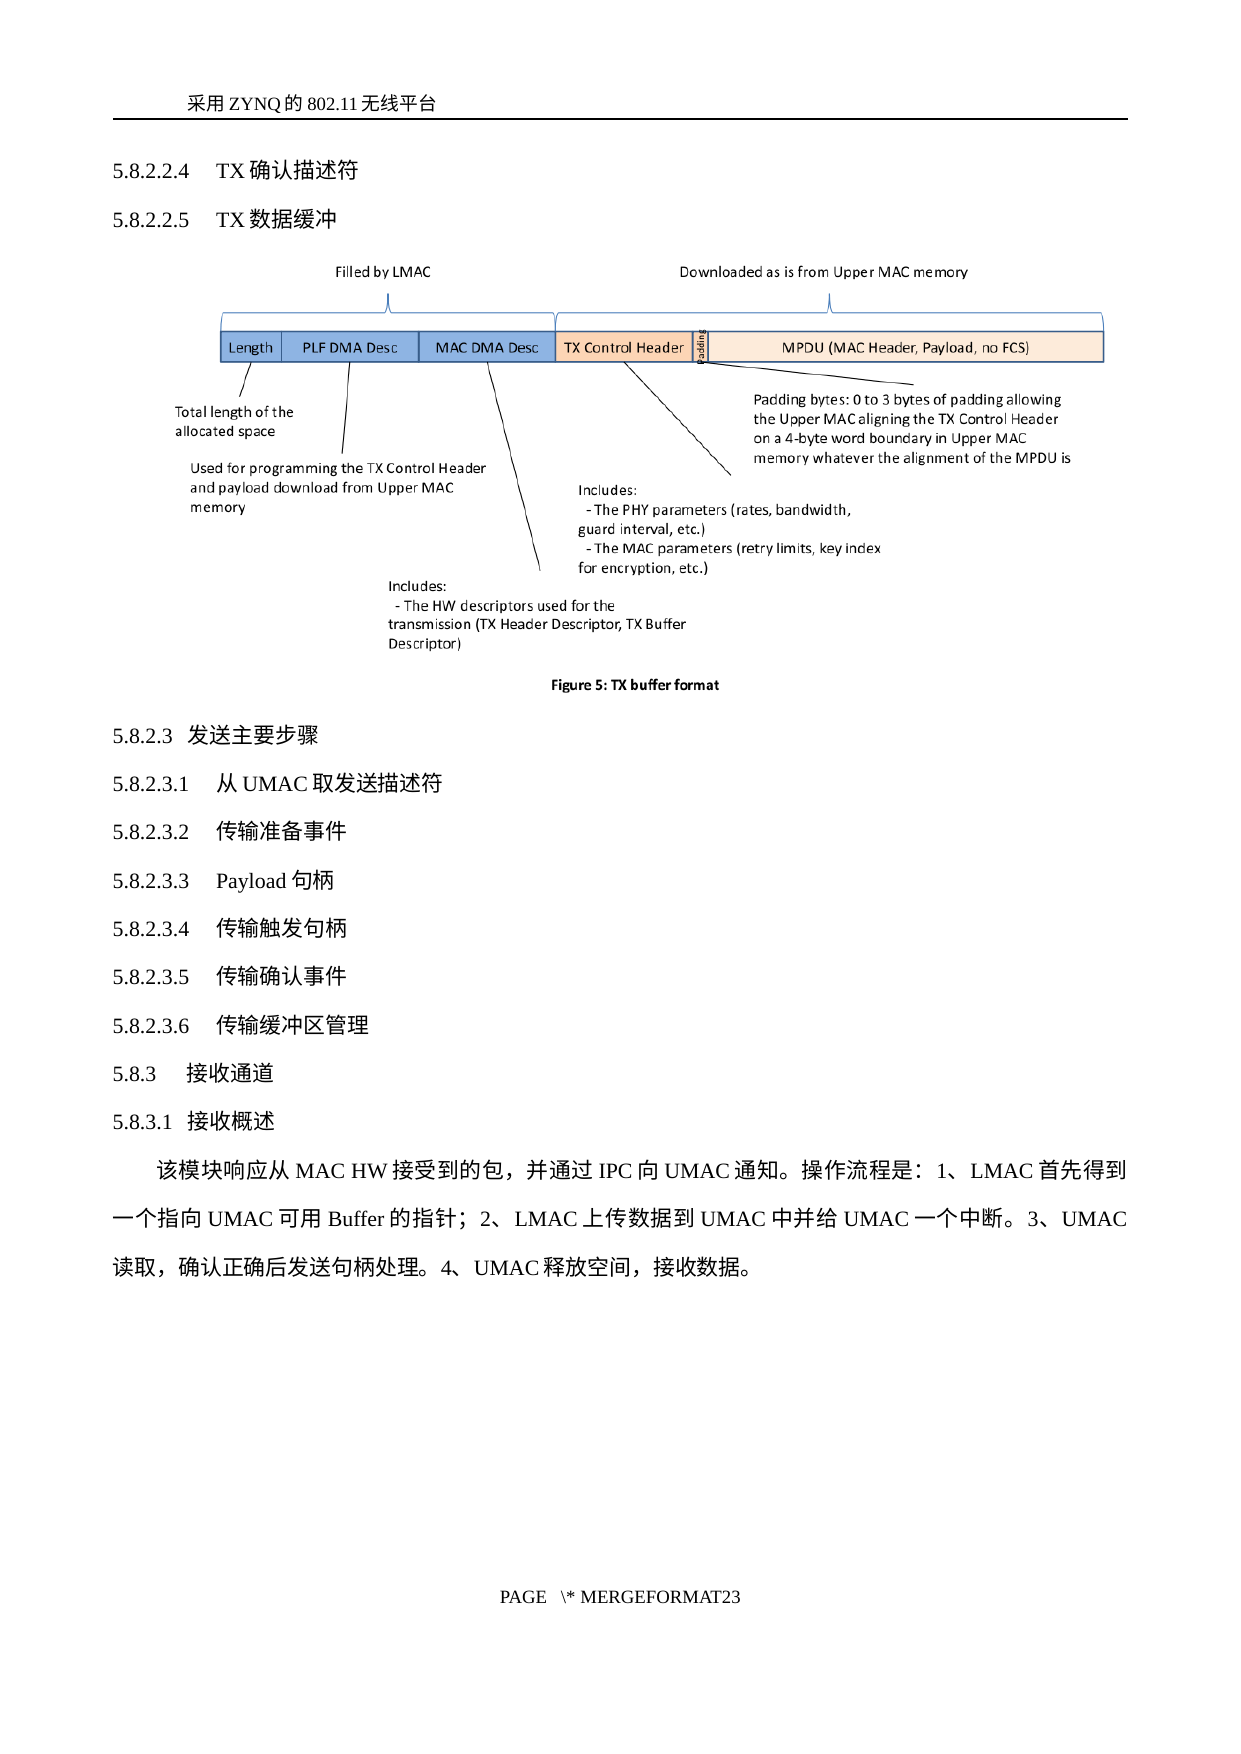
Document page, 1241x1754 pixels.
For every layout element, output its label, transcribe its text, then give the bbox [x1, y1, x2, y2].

subtitle TX确认描述符 [112, 153, 1128, 186]
subtitle 接收通道 [112, 1056, 1128, 1088]
subtitle 发送主要步骤 [112, 717, 1128, 750]
subtitle 从UMAC取发送描述符 [112, 766, 1128, 798]
picture [156, 249, 1115, 700]
text 该模块响应从MAC HW接受到的包，并通过IPC向UMAC通知。操作流程是：1、LMAC首先得到一个指向UMAC可用Buffer的指针；2、LMAC上传数据到UMAC中并给UMAC一个中断。3、UMAC读取，确认正确后发送句柄处理。4、UMAC释放空间，接收数据。 [112, 1152, 1128, 1282]
subtitle 传输触发句柄 [112, 911, 1128, 943]
subtitle 接收概述 [112, 1104, 1128, 1136]
subtitle 传输准备事件 [112, 814, 1128, 846]
subtitle 传输缓冲区管理 [112, 1007, 1128, 1040]
subtitle Payload句柄 [112, 862, 1128, 895]
subtitle TX数据缓冲 [112, 201, 1128, 234]
subtitle 传输确认事件 [112, 959, 1128, 991]
